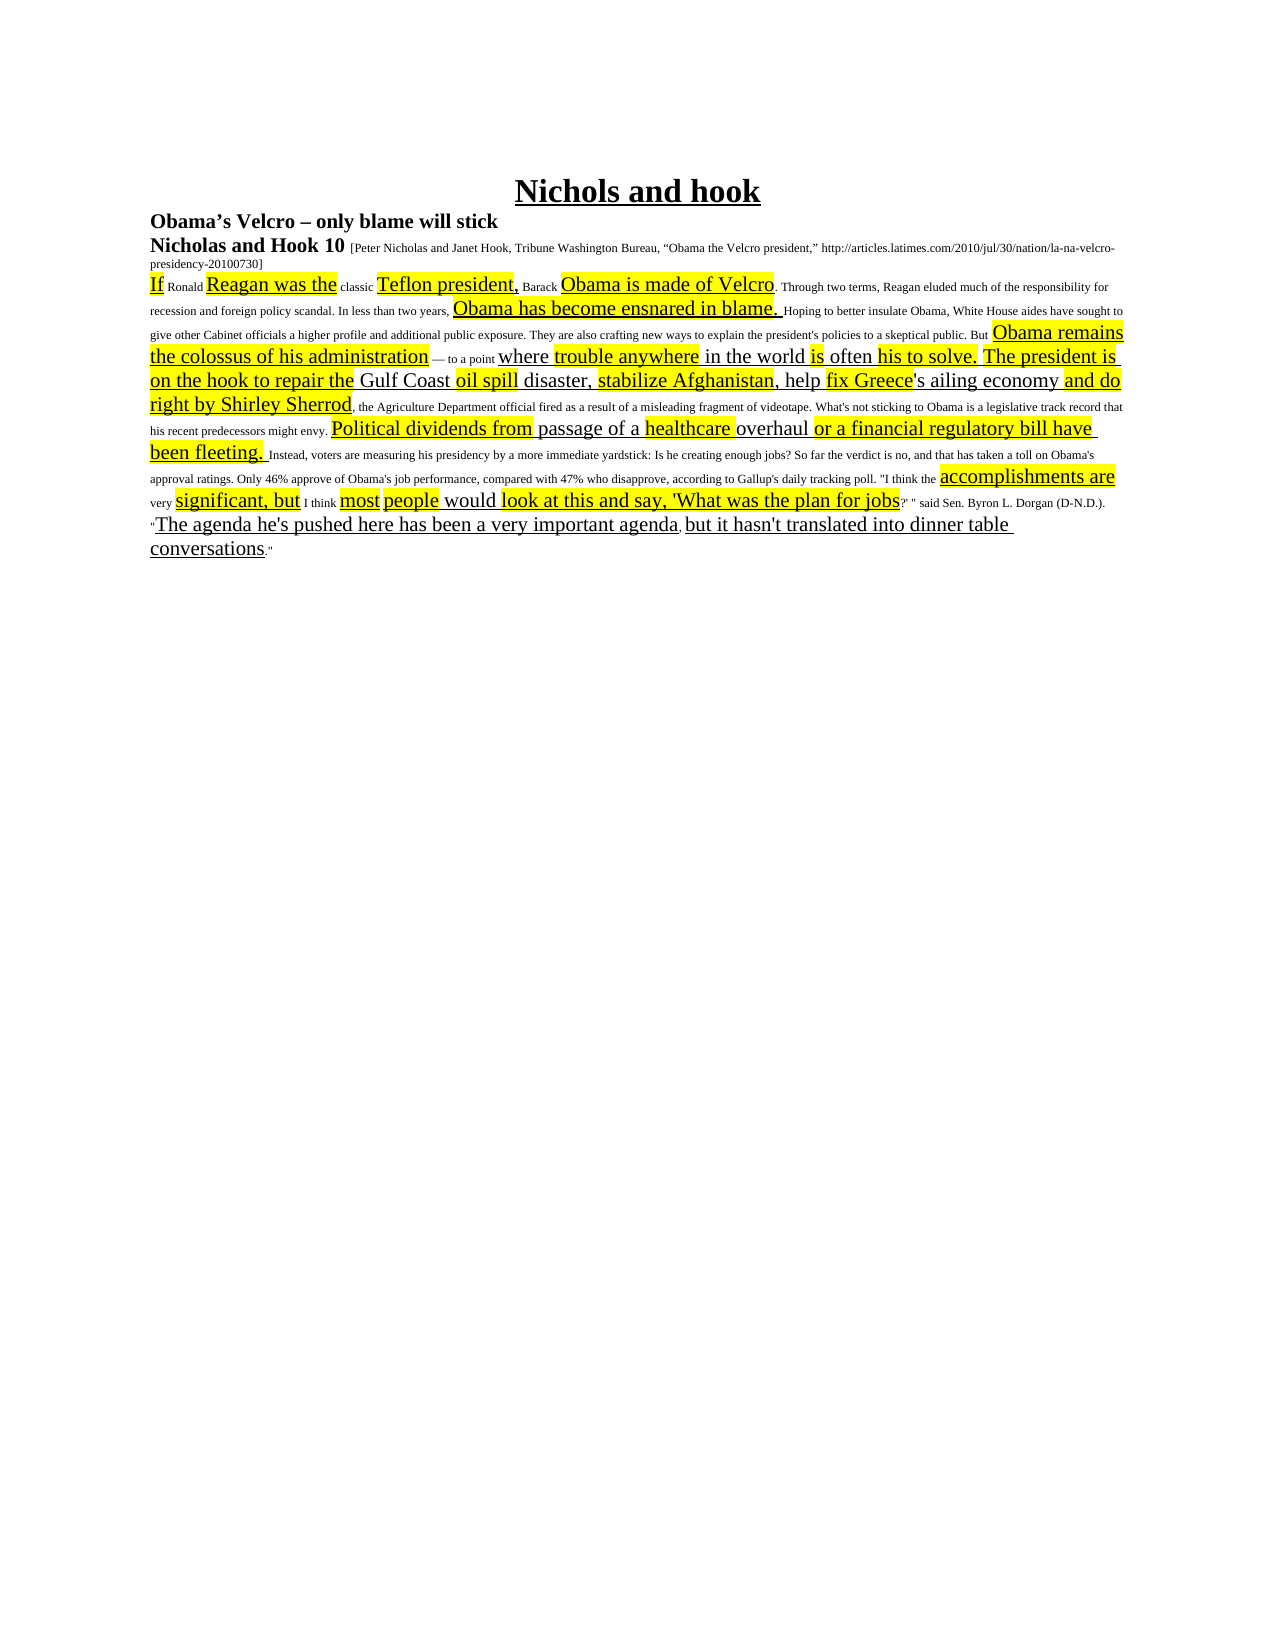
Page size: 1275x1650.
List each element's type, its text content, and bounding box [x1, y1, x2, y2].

text Obama’s Velcro – only blame will stick [150, 209, 1125, 233]
text Nicholas and Hook 10 [Peter Nicholas and Janet Hook, Tribune Washington Bureau, “Obama the Velcro president,” http://articles.latimes.com/2010/jul/30/nation/la-na-velcro-presidency-20100730] [150, 233, 1125, 272]
text If Ronald Reagan was the classic Teflon president, Barack Obama is made of Velcro. Through two terms, Reagan eluded much of the responsibility for recession and foreign policy scandal. In less than two years, Obama has become ensnared in blame. Hoping to better insulate Obama, White House aides have sought to give other Cabinet officials a higher profile and additional public exposure. They are also crafting new ways to explain the president's policies to a skeptical public. But Obama remains the colossus of his administration — to a point where trouble anywhere in the world is often his to solve. The president is on the hook to repair the Gulf Coast oil spill disaster, stabilize Afghanistan, help fix Greece's ailing economy and do right by Shirley Sherrod, the Agriculture Department official fired as a result of a misleading fragment of videotape. What's not sticking to Obama is a legislative track record that his recent predecessors might envy. Political dividends from passage of a healthcare overhaul or a financial regulatory bill have been fleeting. Instead, voters are measuring his presidency by a more immediate yardstick: Is he creating enough jobs? So far the verdict is no, and that has taken a toll on Obama's approval ratings. Only 46% approve of Obama's job performance, compared with 47% who disapprove, according to Gallup's daily tracking poll. "I think the accomplishments are very significant, but I think most people would look at this and say, 'What was the plan for jobs?' " said Sen. Byron L. Dorgan (D-N.D.). "The agenda he's pushed here has been a very important agenda, but it hasn't translated into dinner table conversations." [150, 272, 1125, 560]
subtitle Nichols and hook [150, 171, 1125, 209]
